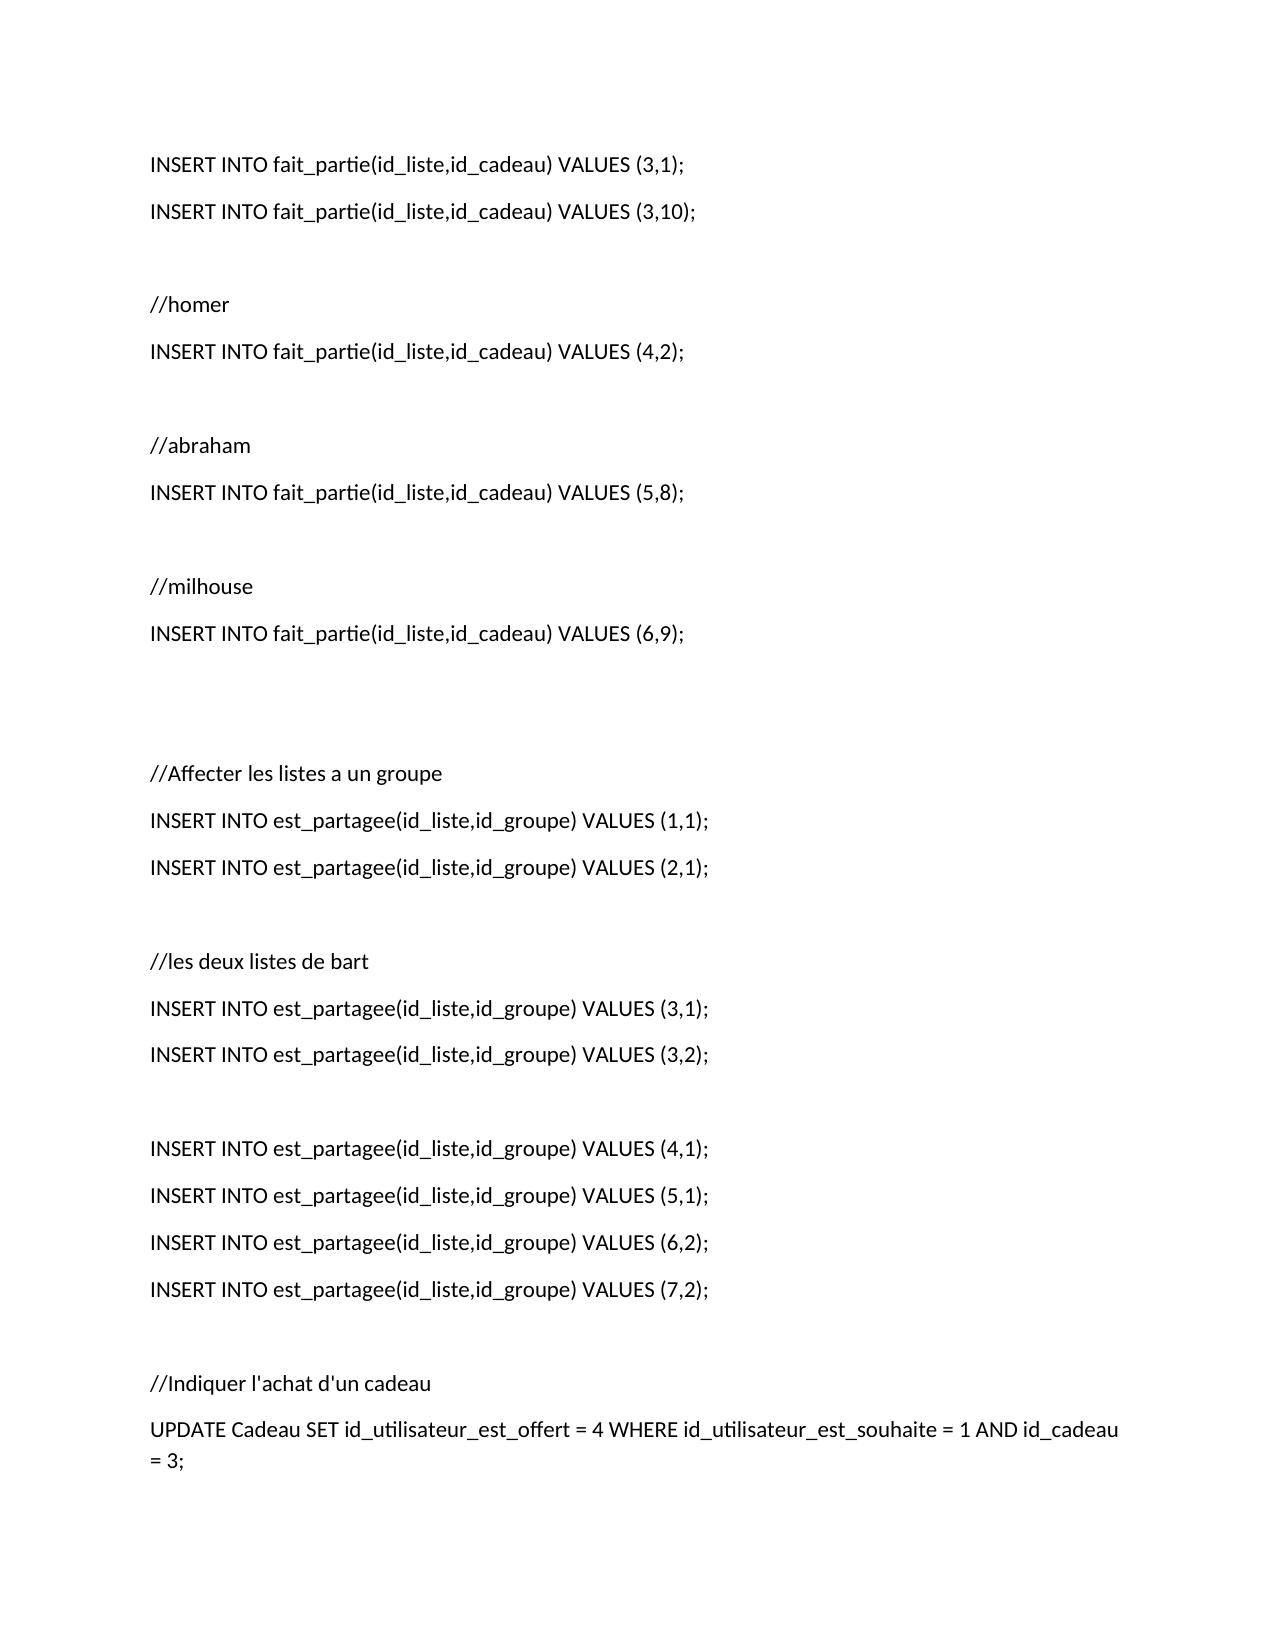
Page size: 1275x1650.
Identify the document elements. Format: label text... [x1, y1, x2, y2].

text //milhouse [150, 572, 1125, 600]
text //Affecter les listes a un groupe [150, 759, 1125, 787]
text INSERT INTO fait_partie(id_liste,id_cadeau) VALUES (3,1); [150, 150, 1125, 178]
text INSERT INTO est_partagee(id_liste,id_groupe) VALUES (4,1); [150, 1134, 1125, 1162]
text INSERT INTO est_partagee(id_liste,id_groupe) VALUES (6,2); [150, 1228, 1125, 1256]
text INSERT INTO fait_partie(id_liste,id_cadeau) VALUES (3,10); [150, 197, 1125, 225]
text INSERT INTO est_partagee(id_liste,id_groupe) VALUES (2,1); [150, 853, 1125, 881]
text //les deux listes de bart [150, 947, 1125, 975]
text UPDATE Cadeau SET id_utilisateur_est_offert = 4 WHERE id_utilisateur_est_souhaite = 1 AND id_cadeau = 3; [150, 1416, 1125, 1474]
text //abraham [150, 431, 1125, 459]
text INSERT INTO est_partagee(id_liste,id_groupe) VALUES (3,1); [150, 994, 1125, 1022]
text INSERT INTO fait_partie(id_liste,id_cadeau) VALUES (4,2); [150, 337, 1125, 366]
text //homer [150, 291, 1125, 319]
text //Indiquer l'achat d'un cadeau [150, 1369, 1125, 1397]
text INSERT INTO fait_partie(id_liste,id_cadeau) VALUES (6,9); [150, 619, 1125, 647]
text INSERT INTO est_partagee(id_liste,id_groupe) VALUES (5,1); [150, 1181, 1125, 1209]
text INSERT INTO fait_partie(id_liste,id_cadeau) VALUES (5,8); [150, 478, 1125, 506]
text INSERT INTO est_partagee(id_liste,id_groupe) VALUES (3,2); [150, 1041, 1125, 1069]
text INSERT INTO est_partagee(id_liste,id_groupe) VALUES (1,1); [150, 806, 1125, 834]
text INSERT INTO est_partagee(id_liste,id_groupe) VALUES (7,2); [150, 1275, 1125, 1303]
